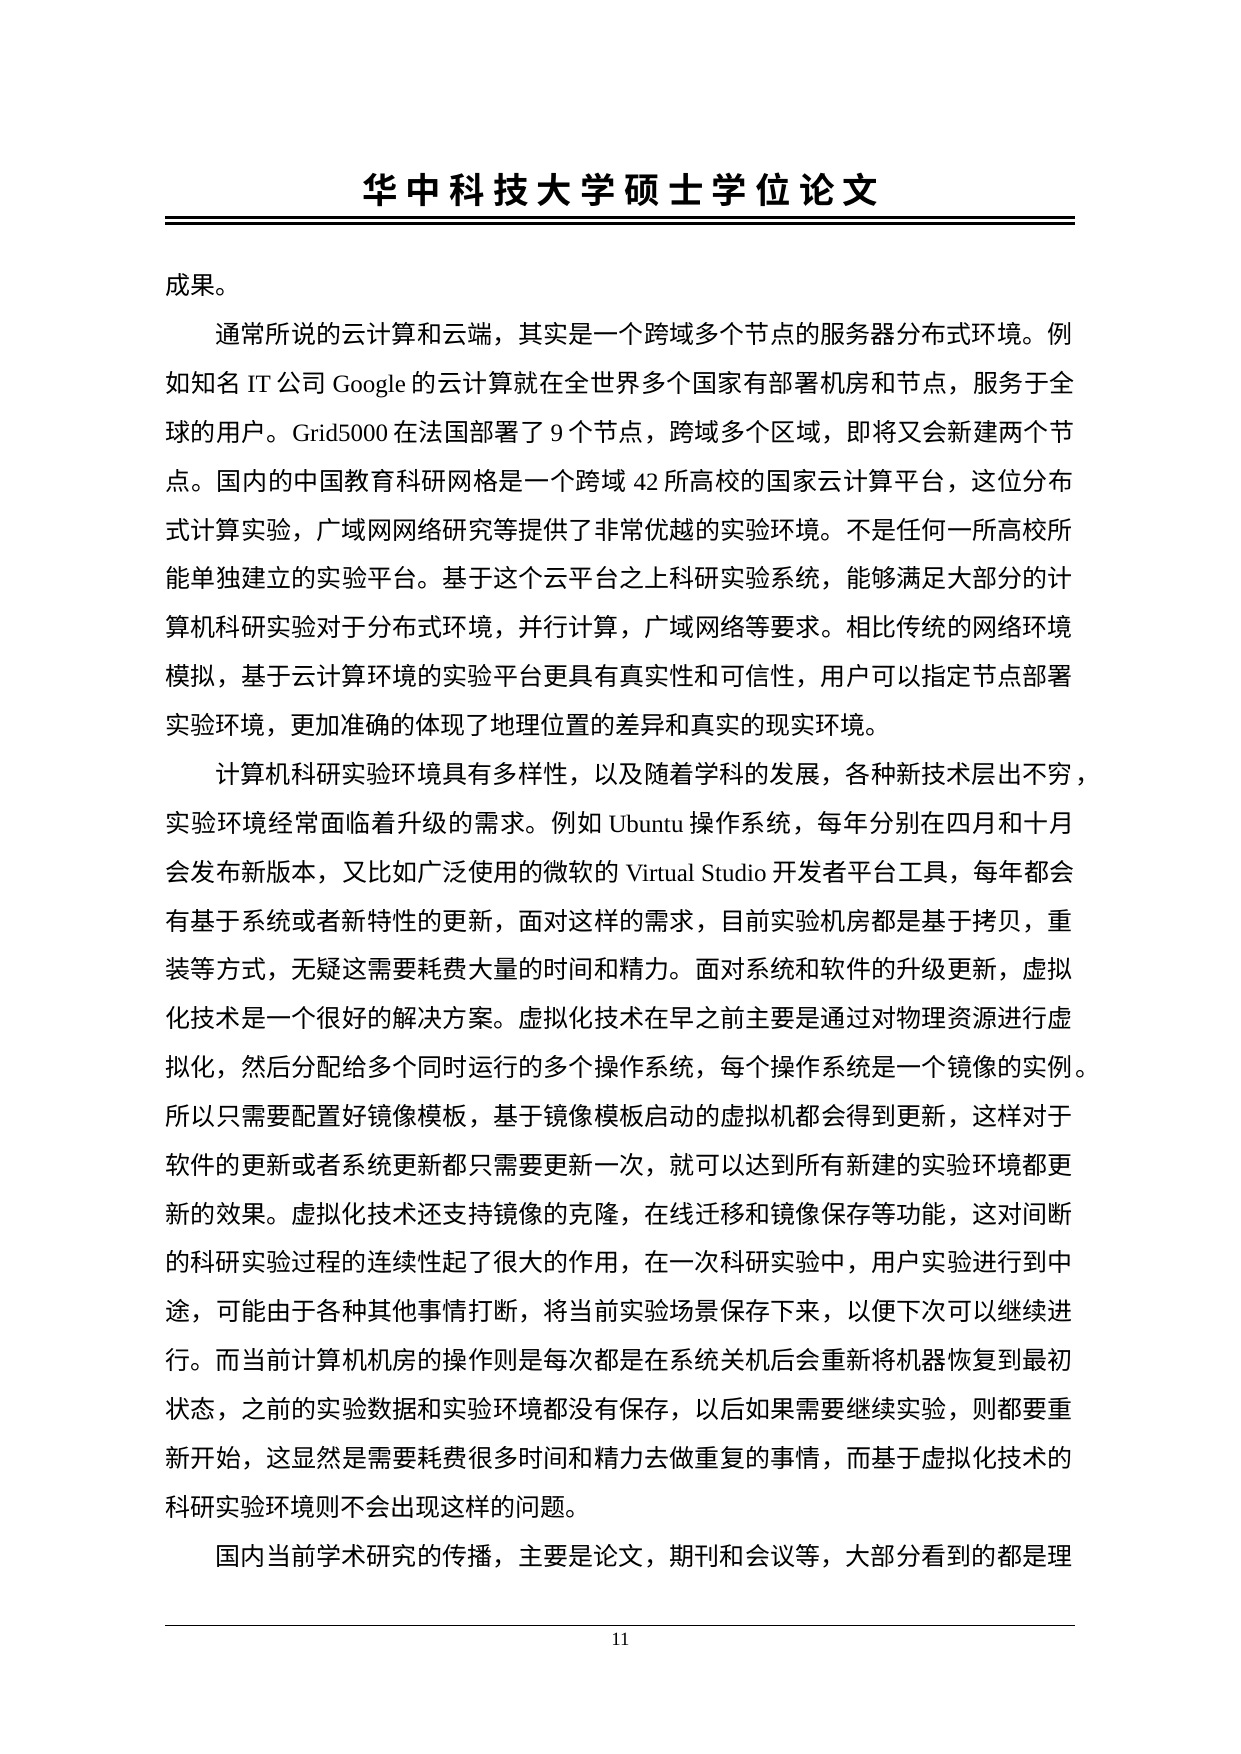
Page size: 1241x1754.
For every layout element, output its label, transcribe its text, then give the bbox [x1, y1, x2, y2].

text 通常所说的云计算和云端，其实是一个跨域多个节点的服务器分布式环境。例如知名IT公司Google的云计算就在全世界多个国家有部署机房和节点，服务于全球的用户。Grid5000在法国部署了9个节点，跨域多个区域，即将又会新建两个节点。国内的中国教育科研网格是一个跨域42所高校的国家云计算平台，这位分布式计算实验，广域网网络研究等提供了非常优越的实验环境。不是任何一所高校所能单独建立的实验平台。基于这个云平台之上科研实验系统，能够满足大部分的计算机科研实验对于分布式环境，并行计算，广域网络等要求。相比传统的网络环境模拟，基于云计算环境的实验平台更具有真实性和可信性，用户可以指定节点部署实验环境，更加准确的体现了地理位置的差异和真实的现实环境。 [165, 315, 1075, 742]
text 计算机科研实验环境具有多样性，以及随着学科的发展，各种新技术层出不穷，实验环境经常面临着升级的需求。例如Ubuntu操作系统，每年分别在四月和十月会发布新版本，又比如广泛使用的微软的Virtual Studio开发者平台工具，每年都会有基于系统或者新特性的更新，面对这样的需求，目前实验机房都是基于拷贝，重装等方式，无疑这需要耗费大量的时间和精力。面对系统和软件的升级更新，虚拟化技术是一个很好的解决方案。虚拟化技术在早之前主要是通过对物理资源进行虚拟化，然后分配给多个同时运行的多个操作系统，每个操作系统是一个镜像的实例。所以只需要配置好镜像模板，基于镜像模板启动的虚拟机都会得到更新，这样对于软件的更新或者系统更新都只需要更新一次，就可以达到所有新建的实验环境都更新的效果。虚拟化技术还支持镜像的克隆，在线迁移和镜像保存等功能，这对间断的科研实验过程的连续性起了很大的作用，在一次科研实验中，用户实验进行到中途，可能由于各种其他事情打断，将当前实验场景保存下来，以便下次可以继续进行。而当前计算机机房的操作则是每次都是在系统关机后会重新将机器恢复到最初状态，之前的实验数据和实验环境都没有保存，以后如果需要继续实验，则都要重新开始，这显然是需要耗费很多时间和精力去做重复的事情，而基于虚拟化技术的科研实验环境则不会出现这样的问题。 [165, 754, 1075, 1523]
